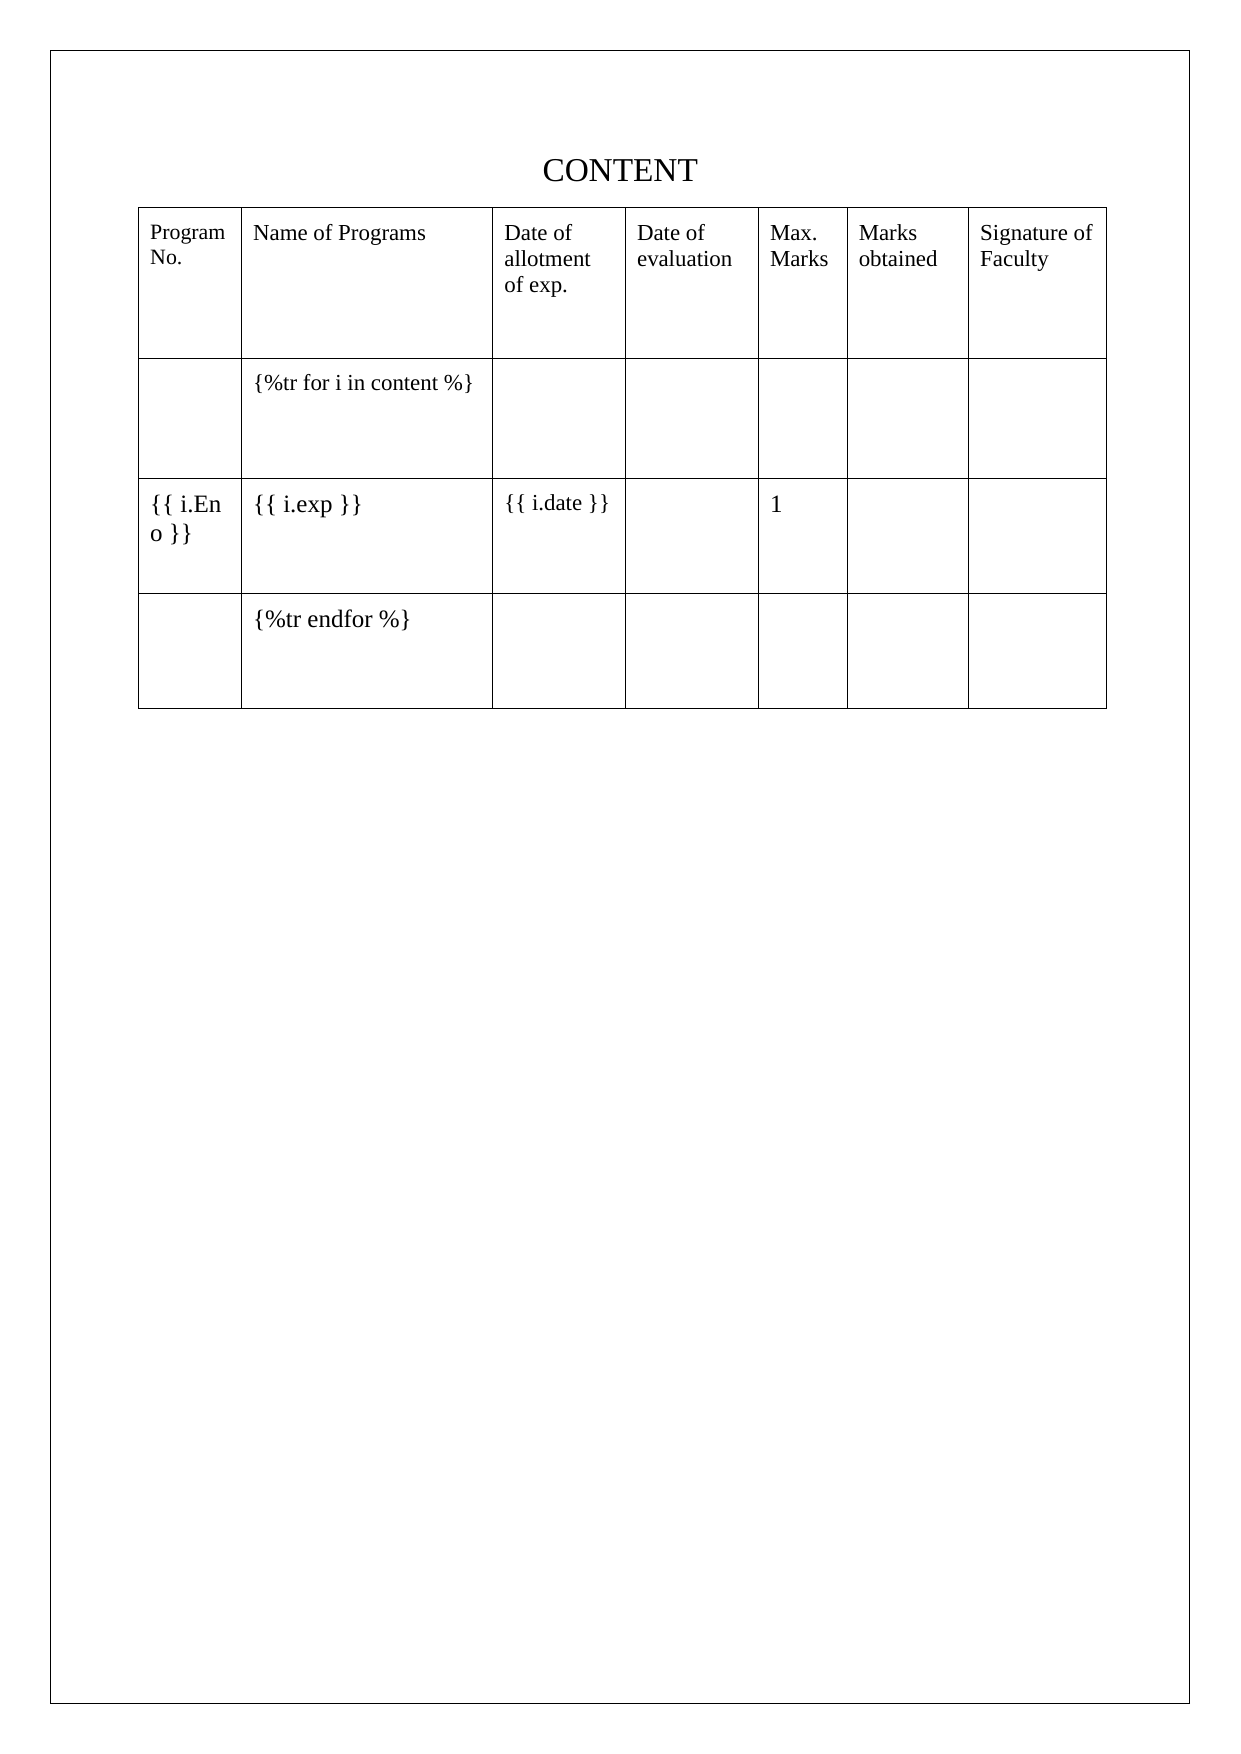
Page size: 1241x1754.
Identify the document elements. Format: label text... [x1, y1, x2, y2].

table_header Marks obtained [848, 208, 968, 358]
table_header Date of allotment of exp. [493, 208, 625, 358]
table_cell [969, 359, 1106, 478]
table_cell {{ i.date }} [493, 479, 625, 593]
table_header Max. Marks [759, 208, 847, 358]
table_cell [493, 594, 625, 707]
table_cell [626, 479, 758, 593]
table_cell [139, 594, 241, 707]
table_cell {%tr for i in content %} [242, 359, 492, 478]
table_header Name of Programs [242, 208, 492, 358]
table_cell [848, 359, 968, 478]
table_cell [848, 479, 968, 593]
table_cell [139, 359, 241, 478]
table_cell 1 [759, 479, 847, 593]
table_cell [759, 359, 847, 478]
table_cell [493, 359, 625, 478]
table_cell {%tr endfor %} [242, 594, 492, 707]
table_cell [848, 594, 968, 707]
table_cell {{ i.Eno }} [139, 479, 241, 593]
table_header Signature of Faculty [969, 208, 1106, 358]
table_header Program No. [139, 208, 241, 358]
table_cell [759, 594, 847, 707]
table_header Date of evaluation [626, 208, 758, 358]
table_cell [626, 594, 758, 707]
text CONTENT [150, 150, 1090, 188]
table_cell [969, 594, 1106, 707]
table_cell [969, 479, 1106, 593]
table_cell [626, 359, 758, 478]
table_cell {{ i.exp }} [242, 479, 492, 593]
